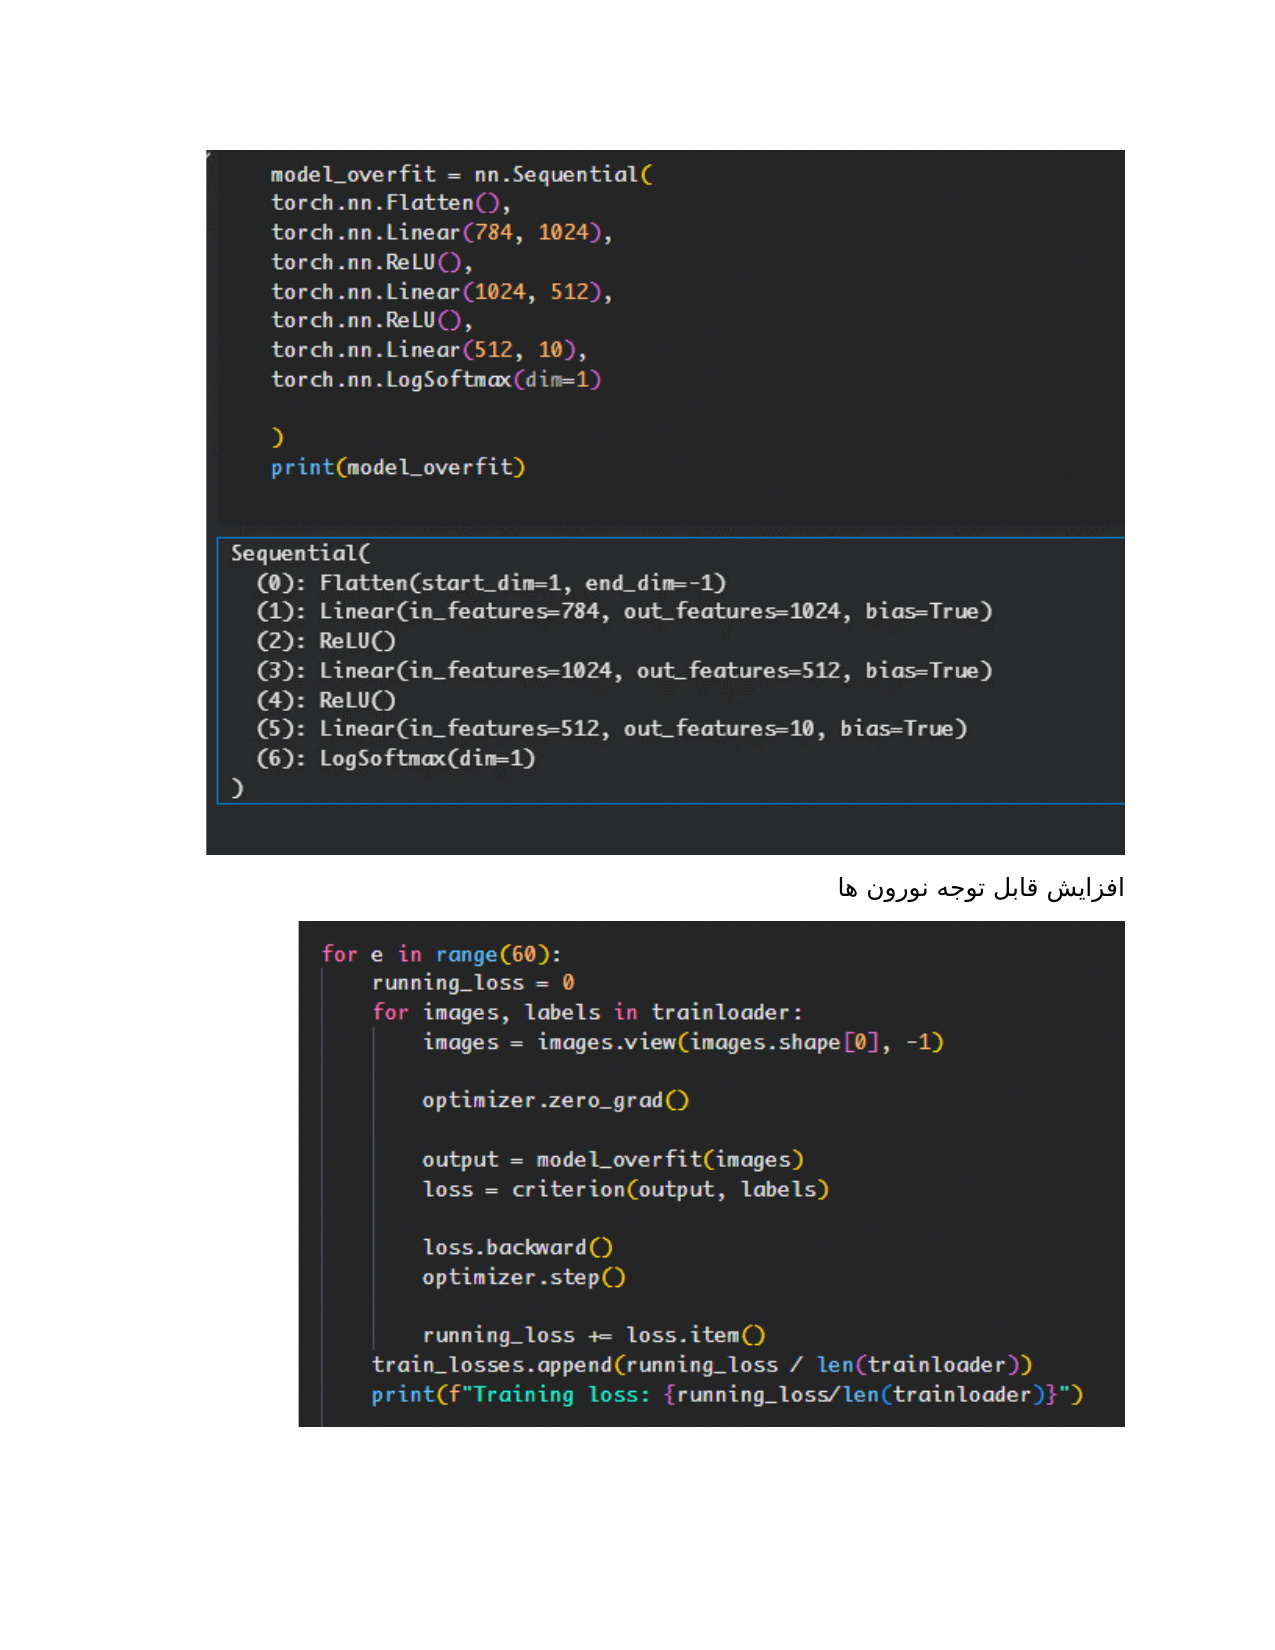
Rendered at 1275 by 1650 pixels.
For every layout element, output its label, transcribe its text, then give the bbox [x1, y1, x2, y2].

text افزایش قابل توجه نورون ها [150, 873, 1125, 903]
picture [206, 150, 1125, 855]
picture [298, 921, 1125, 1427]
